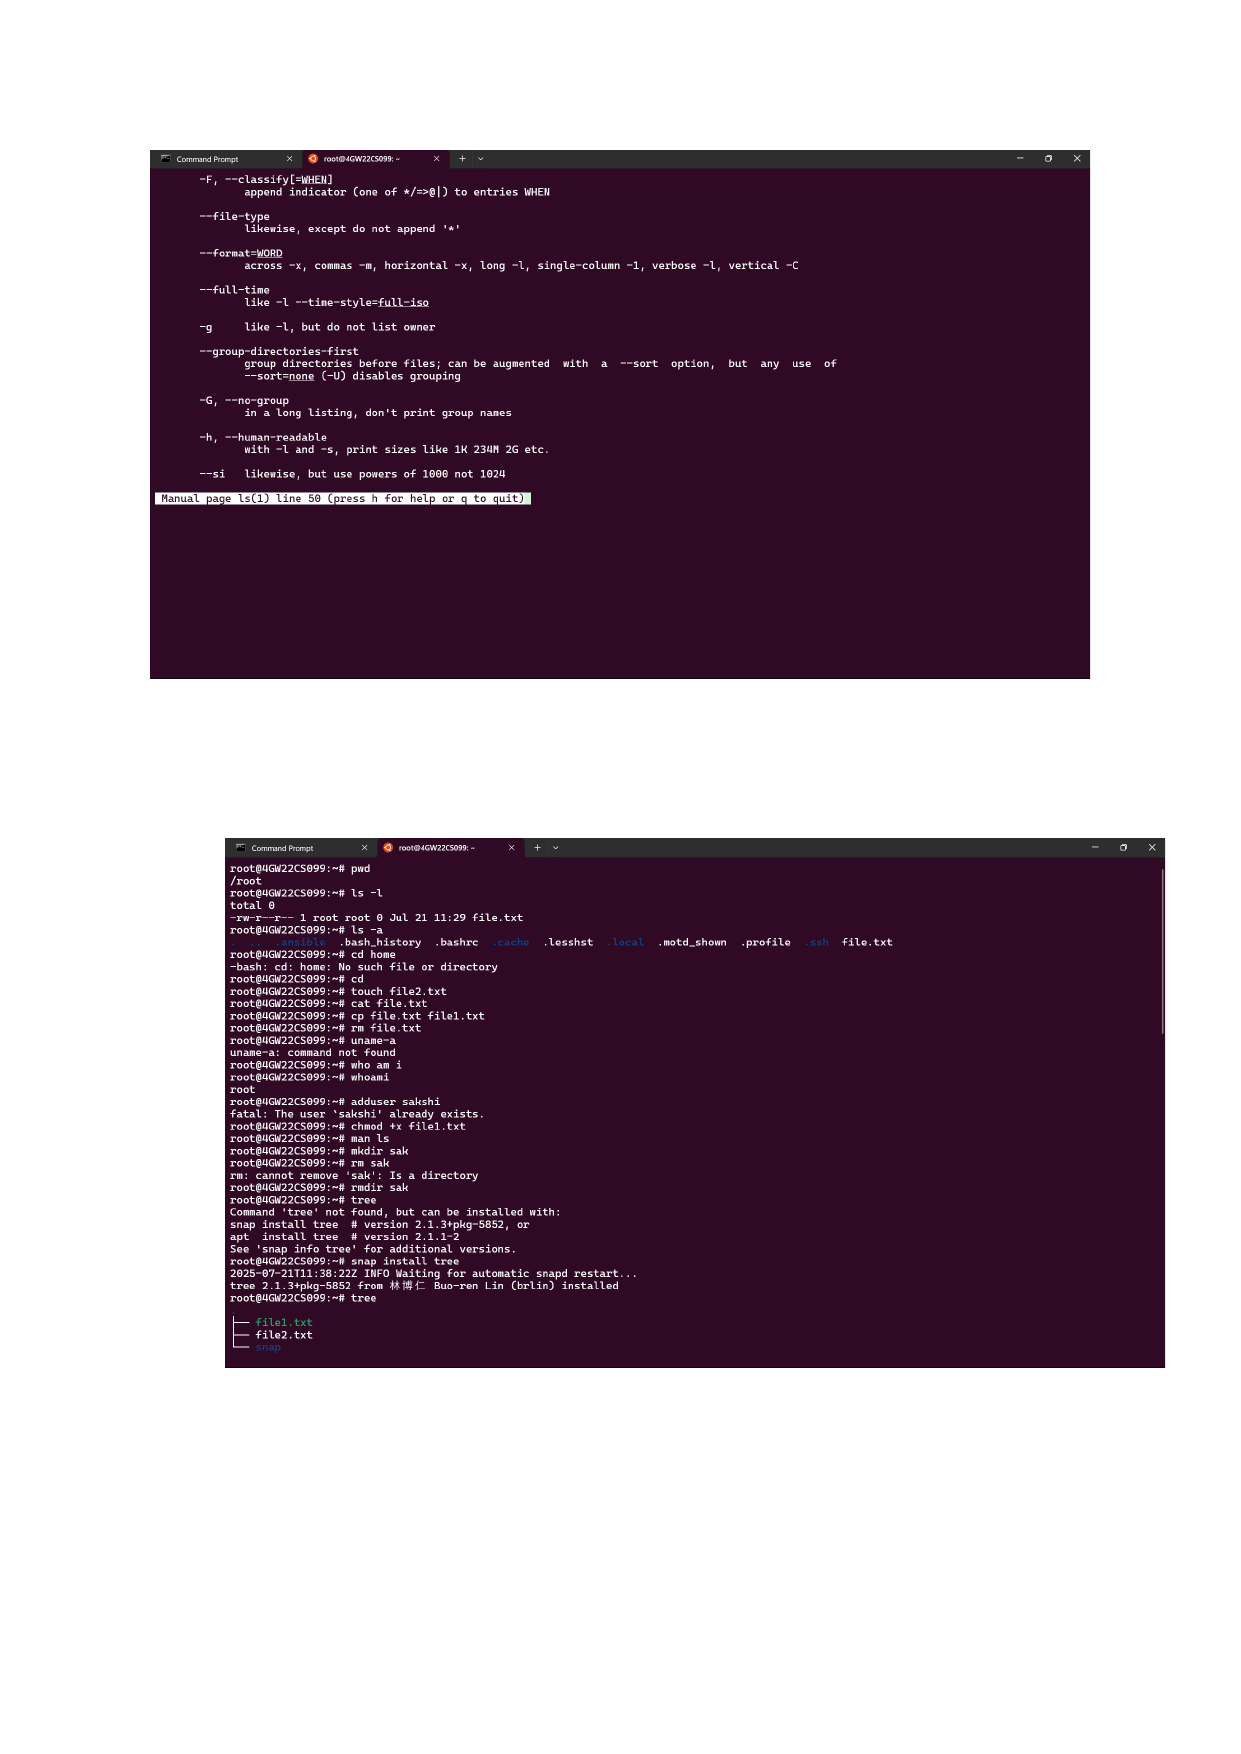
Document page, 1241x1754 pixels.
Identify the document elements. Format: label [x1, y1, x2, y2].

picture [225, 838, 1166, 1368]
picture [150, 150, 1091, 679]
